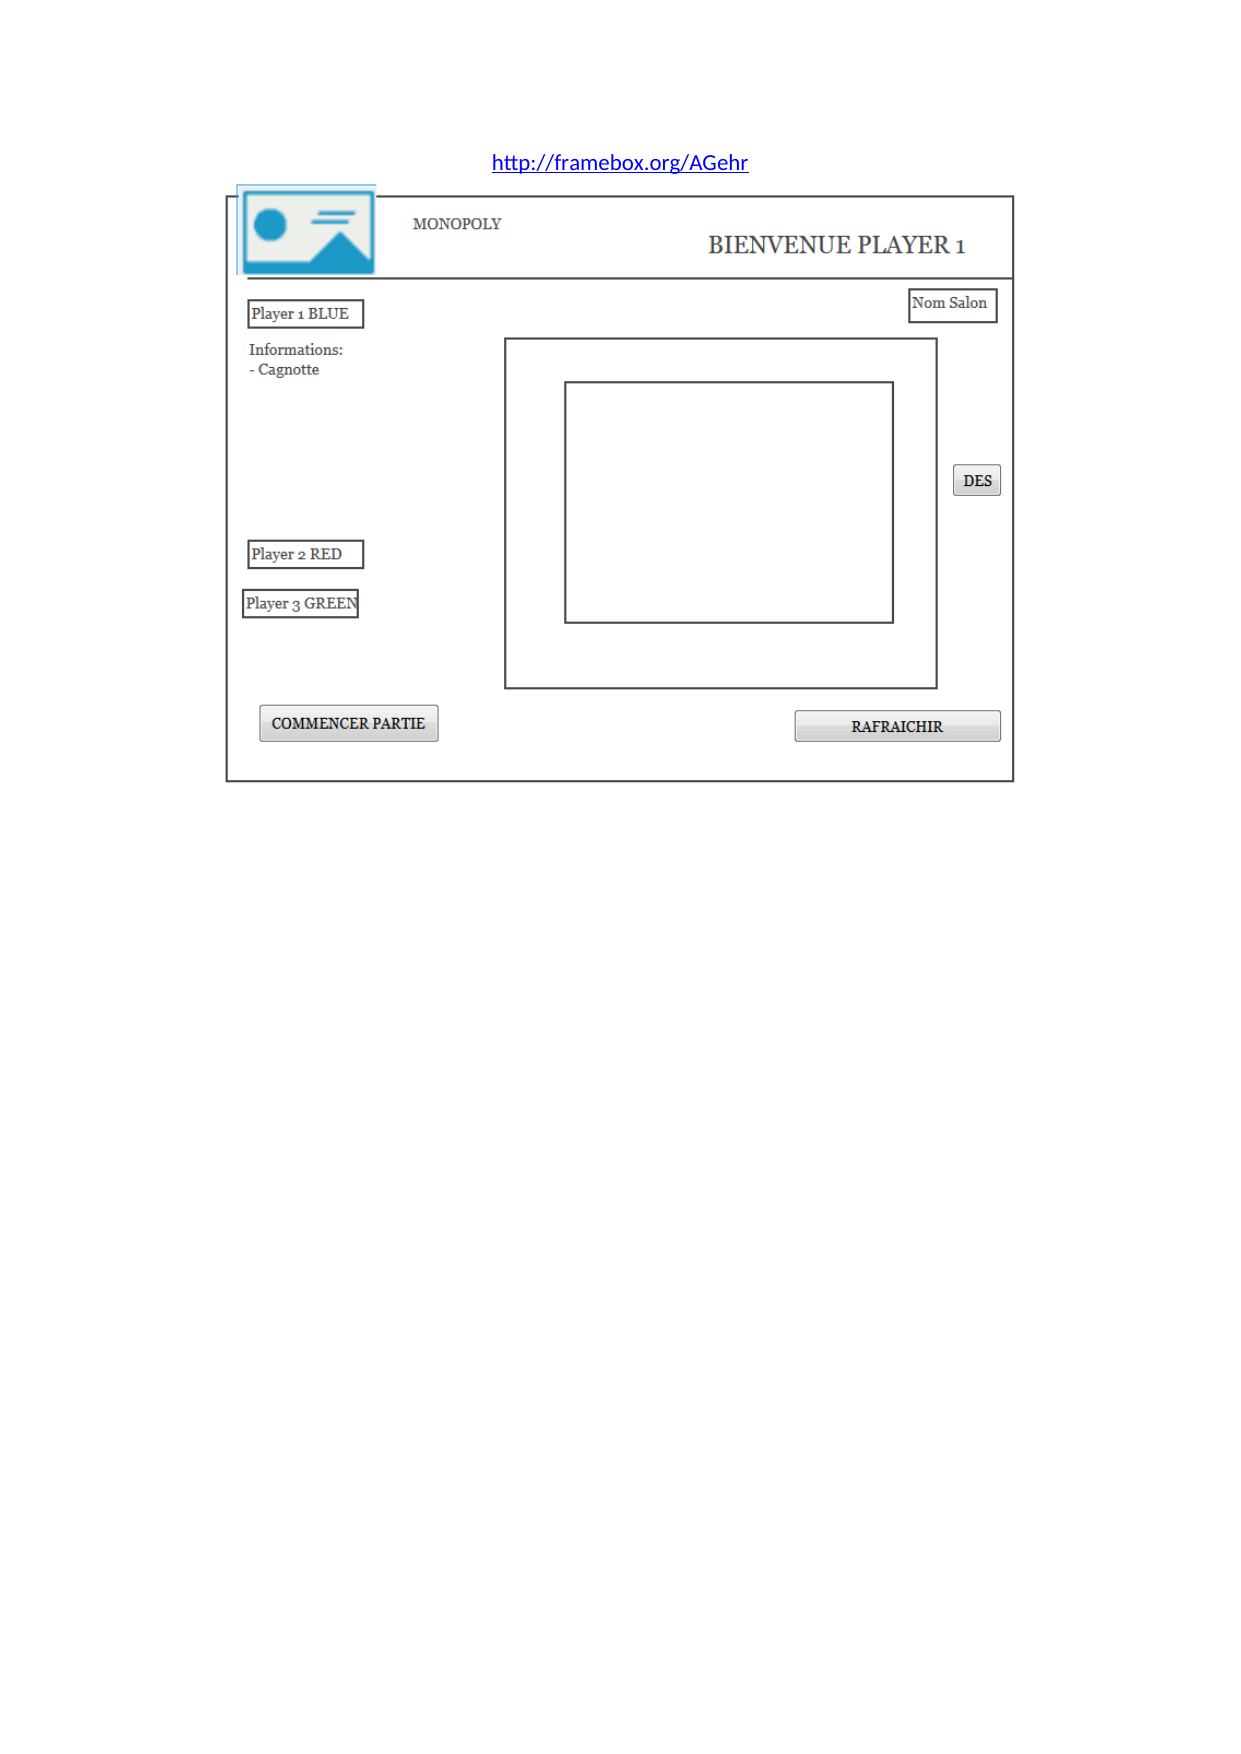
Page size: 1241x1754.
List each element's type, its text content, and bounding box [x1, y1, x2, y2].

picture [218, 179, 1023, 790]
